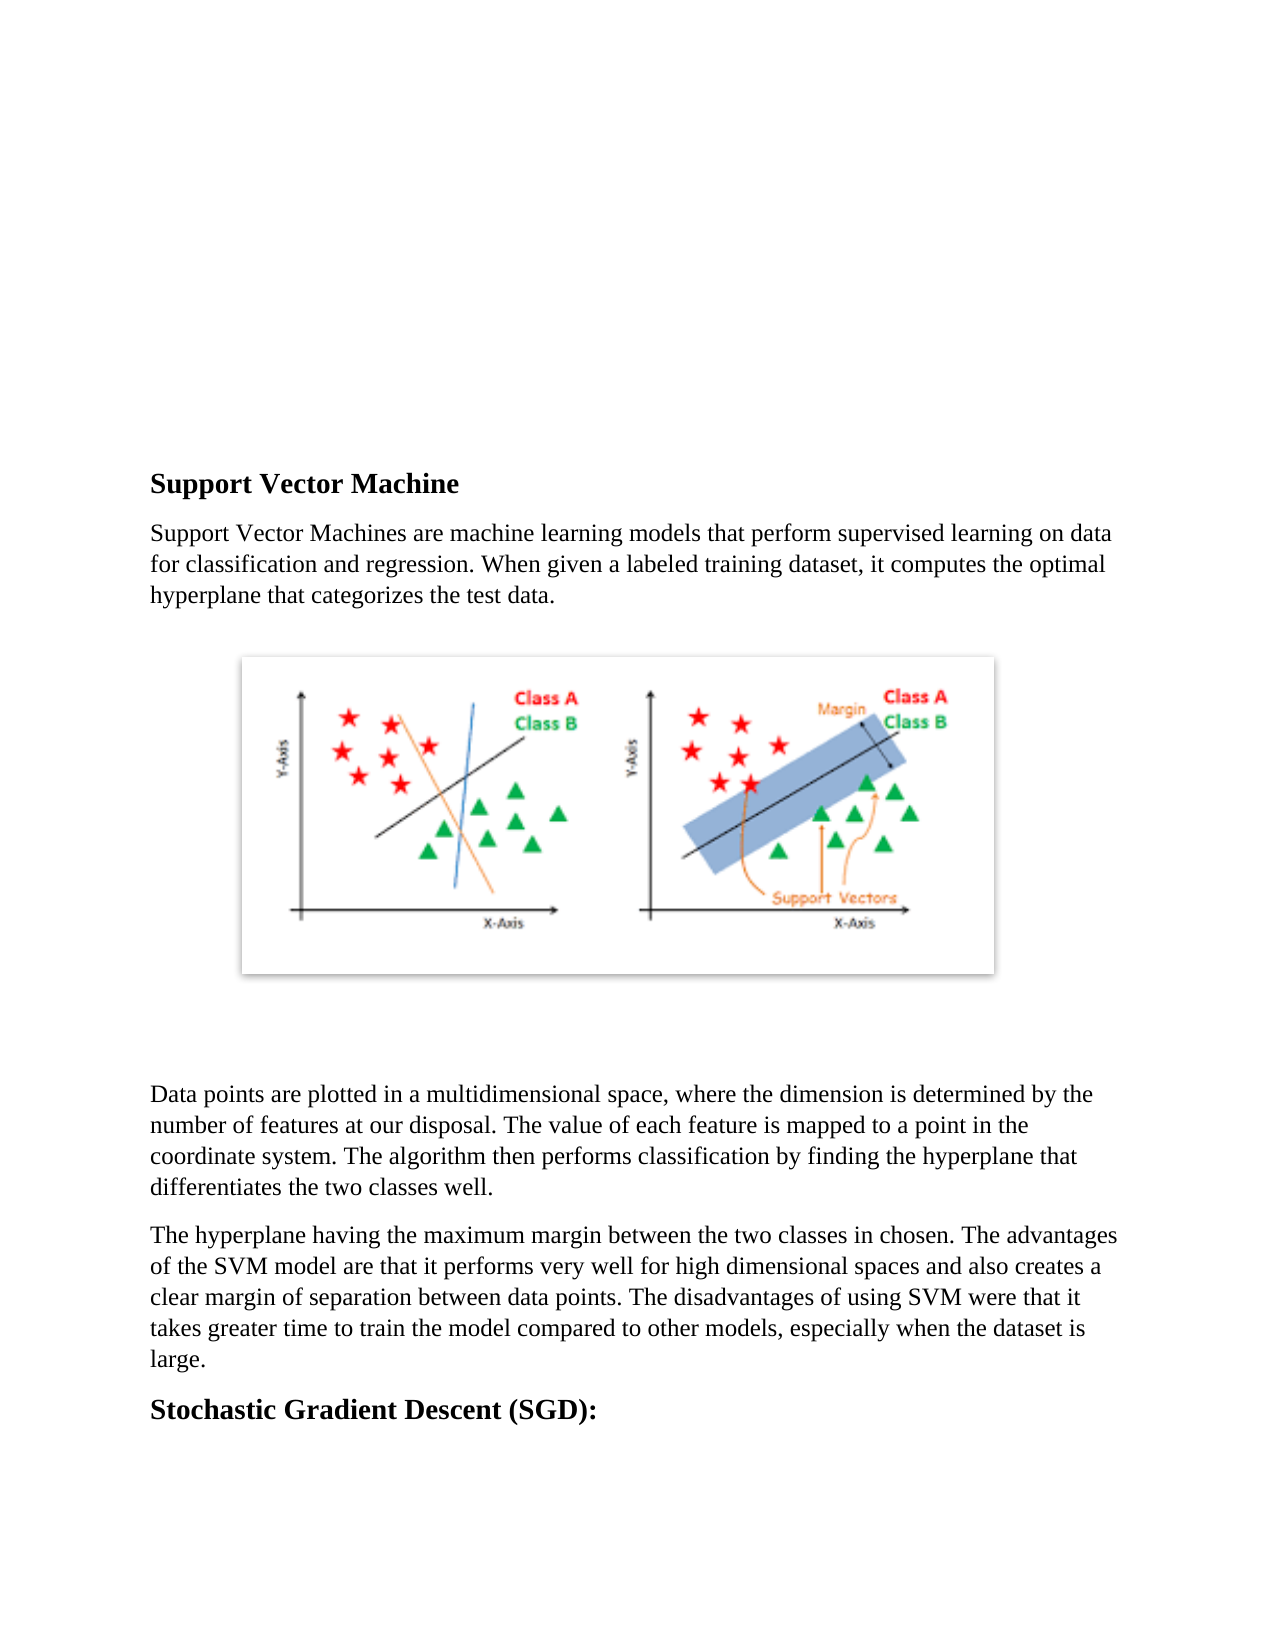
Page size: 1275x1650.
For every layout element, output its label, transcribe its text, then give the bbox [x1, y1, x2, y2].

text Data points are plotted in a multidimensional space, where the dimension is determined by the number of features at our disposal. The value of each feature is mapped to a point in the coordinate system. The algorithm then performs classification by finding the hyperplane that differentiates the two classes well. [150, 1079, 1125, 1201]
text Support Vector Machine [150, 466, 1125, 499]
text Support Vector Machines are machine learning models that perform supervised learning on data for classification and regression. When given a labeled training dataset, it computes the optimal hyperplane that categorizes the test data. [150, 518, 1125, 609]
picture [256, 672, 980, 959]
text The hyperplane having the maximum margin between the two classes in chosen. The advantages of the SVM model are that it performs very well for high dimensional spaces and also creates a clear margin of separation between data points. The disadvantages of using SVM were that it takes greater time to train the model compared to other models, especially when the dataset is large. [150, 1220, 1125, 1373]
text Stochastic Gradient Descent (SGD): [150, 1392, 1125, 1426]
